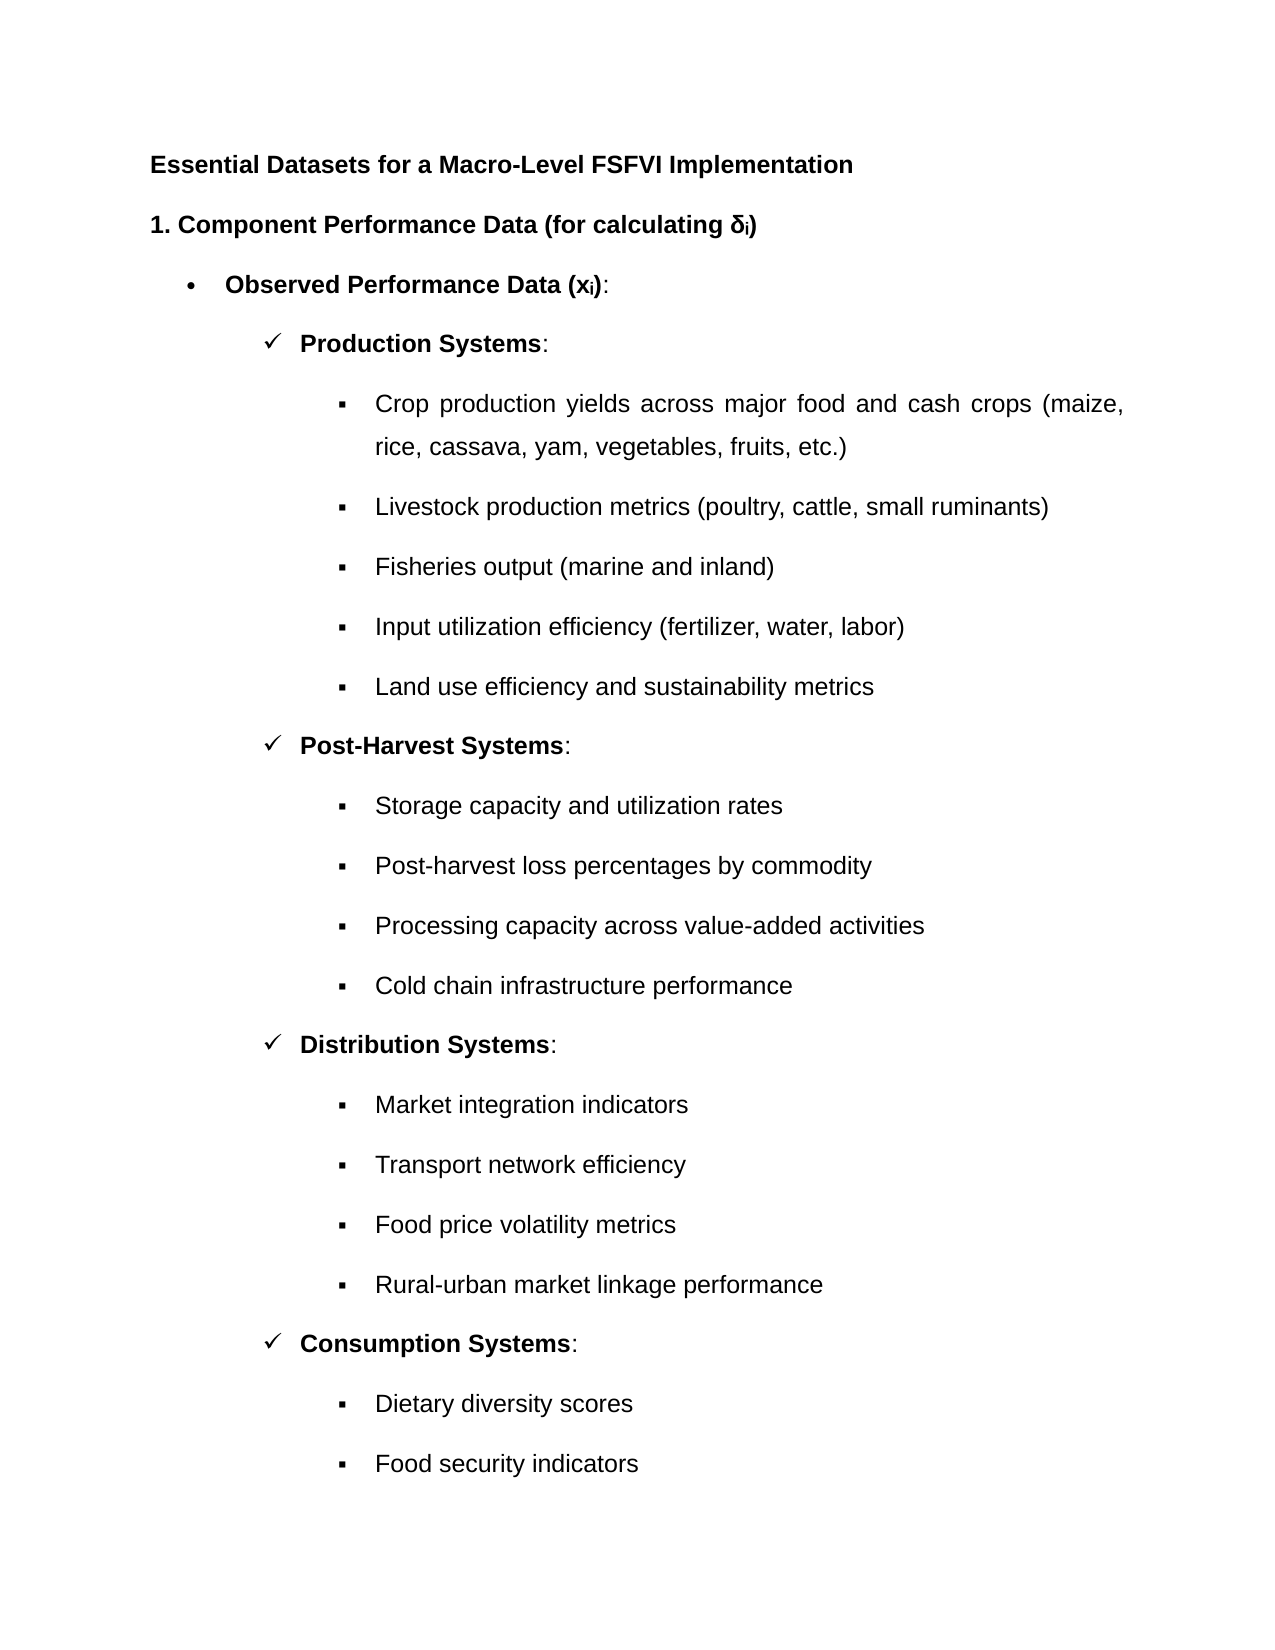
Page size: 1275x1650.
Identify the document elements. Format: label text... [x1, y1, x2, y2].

list Livestock production metrics (poultry, cattle, small ruminants) [337, 492, 1125, 521]
list Consumption Systems: [262, 1329, 1125, 1358]
list Land use efficiency and sustainability metrics [337, 672, 1125, 700]
list Food price volatility metrics [337, 1210, 1125, 1239]
list Post-harvest loss percentages by commodity [337, 851, 1125, 880]
list Processing capacity across value-added activities [337, 911, 1125, 939]
list Post-Harvest Systems: [262, 731, 1125, 760]
list Input utilization efficiency (fertilizer, water, labor) [337, 612, 1125, 641]
list Transport network efficiency [337, 1150, 1125, 1179]
list Observed Performance Data (xᵢ): [187, 269, 1125, 298]
list Production Systems: [262, 329, 1125, 358]
list Fisheries output (marine and inland) [337, 552, 1125, 581]
text 1. Component Performance Data (for calculating δᵢ) [150, 210, 1125, 238]
list Market integration indicators [337, 1090, 1125, 1119]
list Food security indicators [337, 1449, 1125, 1478]
list Crop production yields across major food and cash crops (maize, rice, cassava, yam, vegetables, fruits, etc.) [337, 389, 1125, 461]
list Distribution Systems: [262, 1030, 1125, 1059]
list Dietary diversity scores [337, 1389, 1125, 1418]
list Rural-urban market linkage performance [337, 1270, 1125, 1298]
list Cold chain infrastructure performance [337, 971, 1125, 999]
text Essential Datasets for a Macro-Level FSFVI Implementation [150, 150, 1125, 179]
list Storage capacity and utilization rates [337, 791, 1125, 820]
